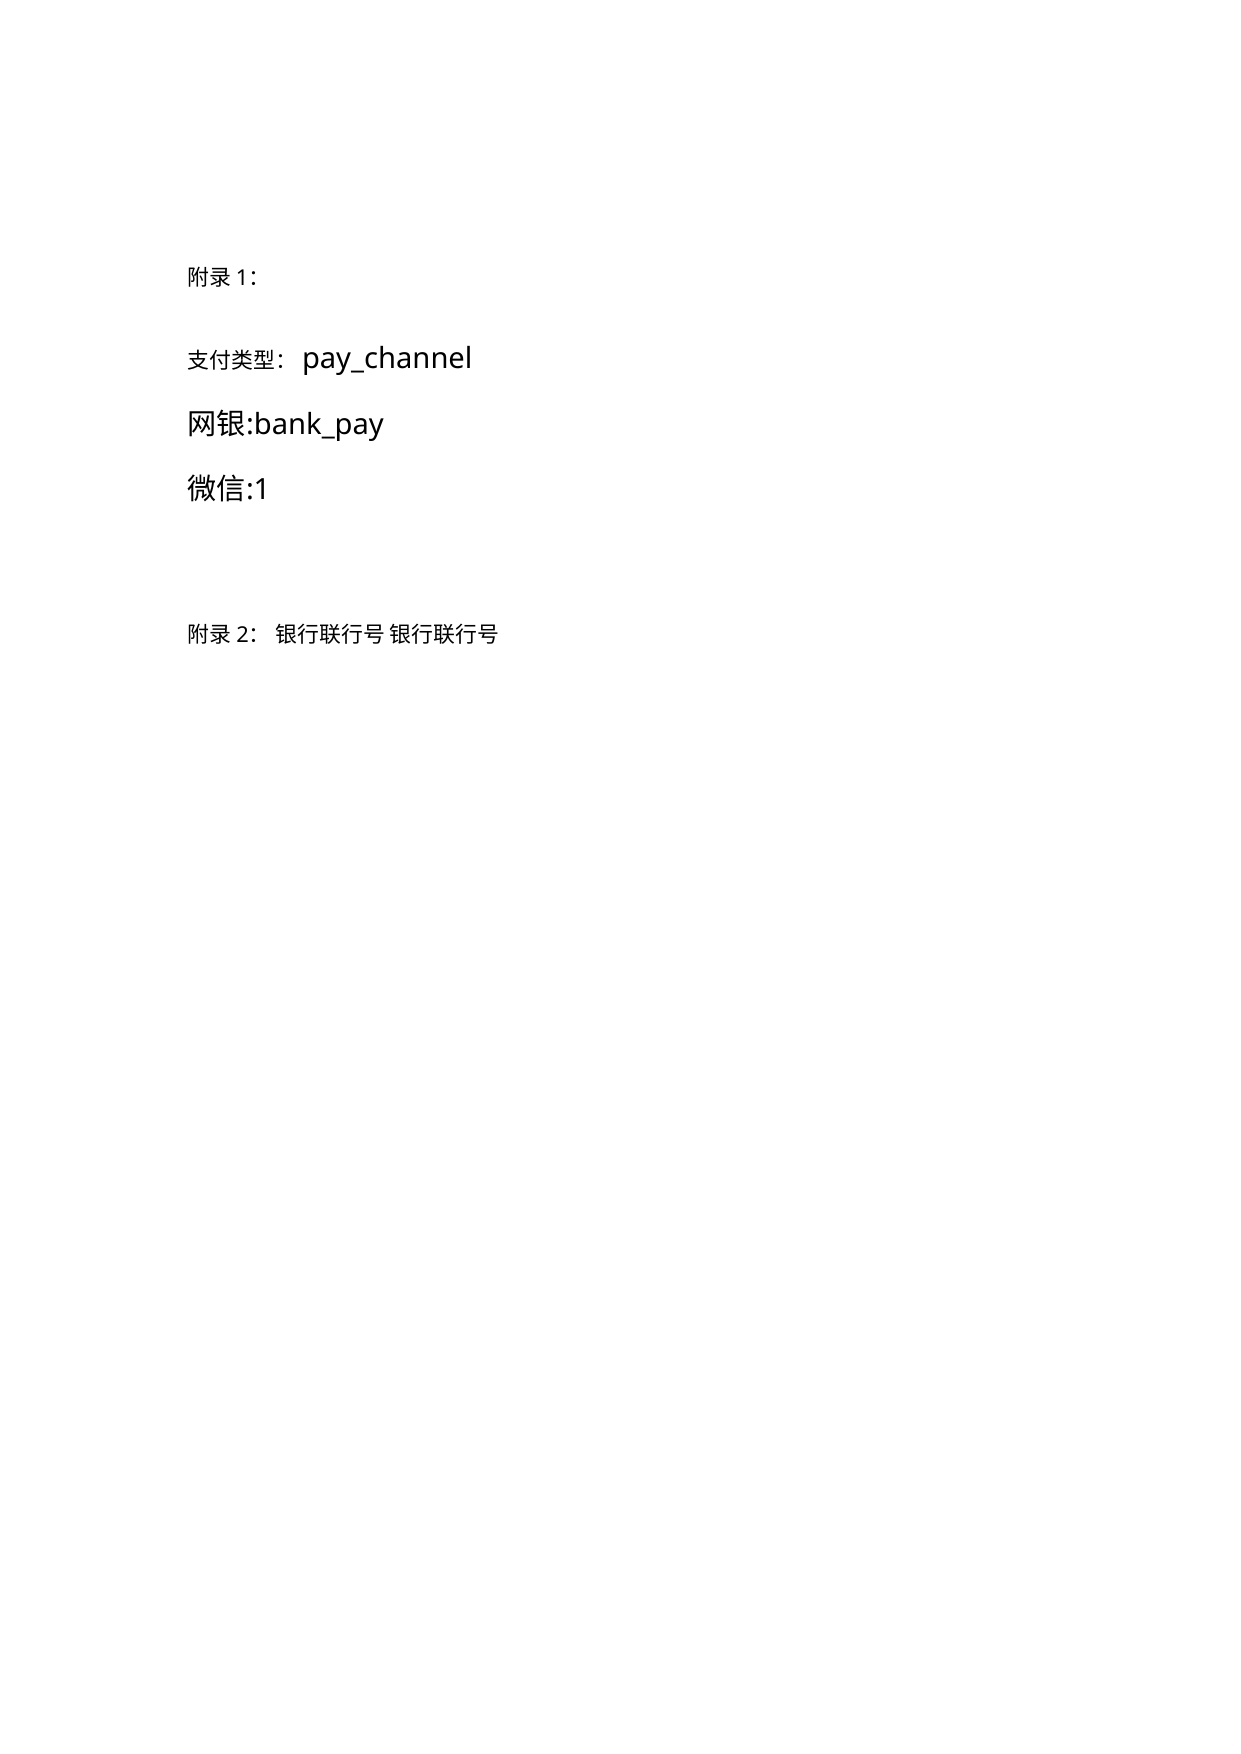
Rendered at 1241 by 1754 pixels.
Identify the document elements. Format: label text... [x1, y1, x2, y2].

text 附录1： [187, 259, 1053, 292]
text 支付类型： pay_channel [187, 324, 1053, 389]
text 附录 2： 银行联行号 银行联行号 [187, 617, 1053, 649]
text 微信:1 [187, 454, 1053, 519]
text 网银:bank_pay [187, 389, 1053, 454]
